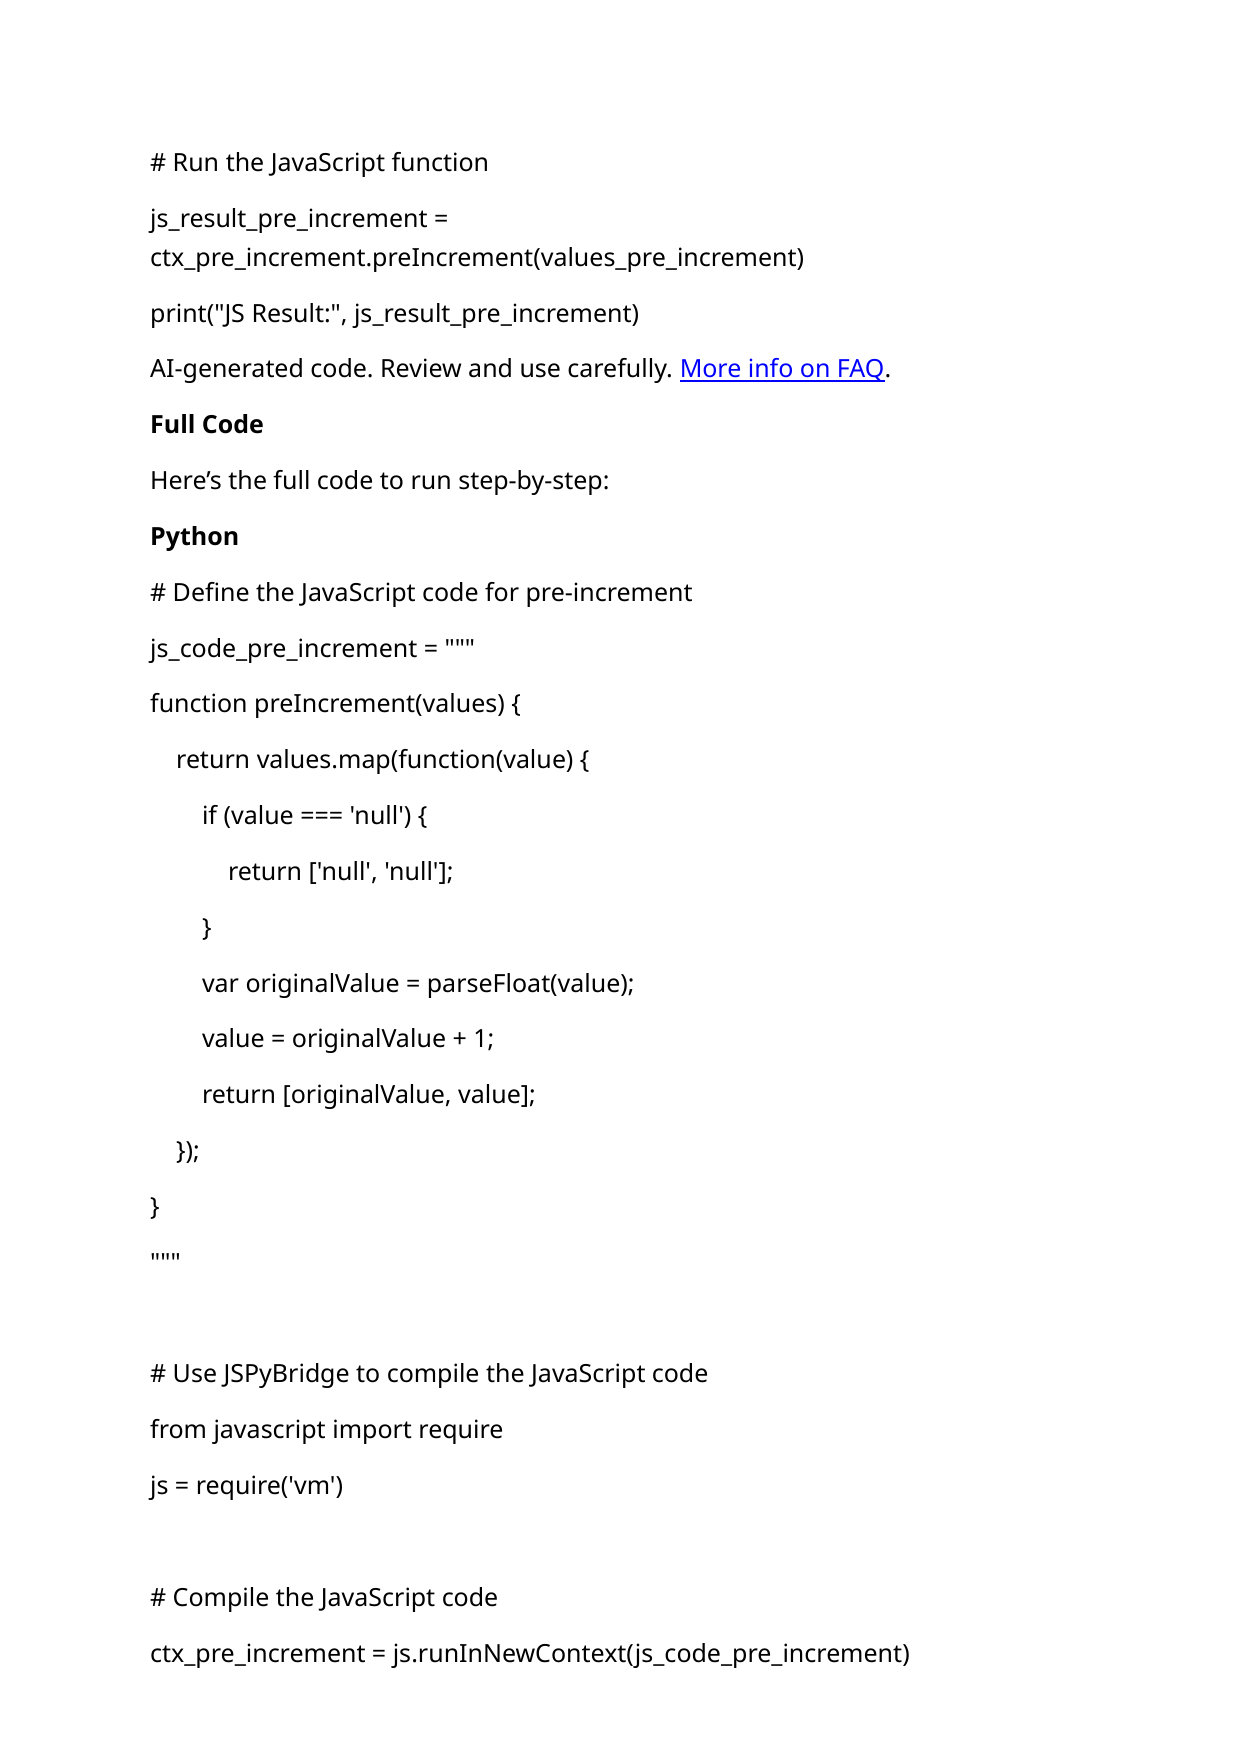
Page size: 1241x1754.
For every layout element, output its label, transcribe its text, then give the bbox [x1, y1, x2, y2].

text # Run the JavaScript function [150, 144, 1090, 178]
text js_code_pre_increment = """ [150, 630, 1090, 664]
text } [150, 909, 1090, 943]
text value = originalValue + 1; [150, 1021, 1090, 1055]
text from javascript import require [150, 1412, 1090, 1446]
text function preIncrement(values) { [150, 686, 1090, 720]
text if (value === 'null') { [150, 798, 1090, 832]
text return [originalValue, value]; [150, 1077, 1090, 1111]
text var originalValue = parseFloat(value); [150, 965, 1090, 999]
text return ['null', 'null']; [150, 854, 1090, 888]
text js = require('vm') [150, 1468, 1090, 1502]
text """ [150, 1244, 1090, 1278]
text # Compile the JavaScript code [150, 1579, 1090, 1613]
text # Use JSPyBridge to compile the JavaScript code [150, 1356, 1090, 1390]
text AI-generated code. Review and use carefully. More info on FAQ. [150, 351, 1090, 385]
text js_result_pre_increment = ctx_pre_increment.preIncrement(values_pre_increment) [150, 200, 1090, 273]
text Here’s the full code to run step-by-step: [150, 463, 1090, 497]
text ctx_pre_increment = js.runInNewContext(js_code_pre_increment) [150, 1635, 1090, 1669]
text # Define the JavaScript code for pre-increment [150, 574, 1090, 608]
text Python [150, 519, 1090, 553]
text Full Code [150, 407, 1090, 441]
text return values.map(function(value) { [150, 742, 1090, 776]
text print("JS Result:", js_result_pre_increment) [150, 295, 1090, 329]
text } [150, 1189, 1090, 1223]
text }); [150, 1133, 1090, 1167]
